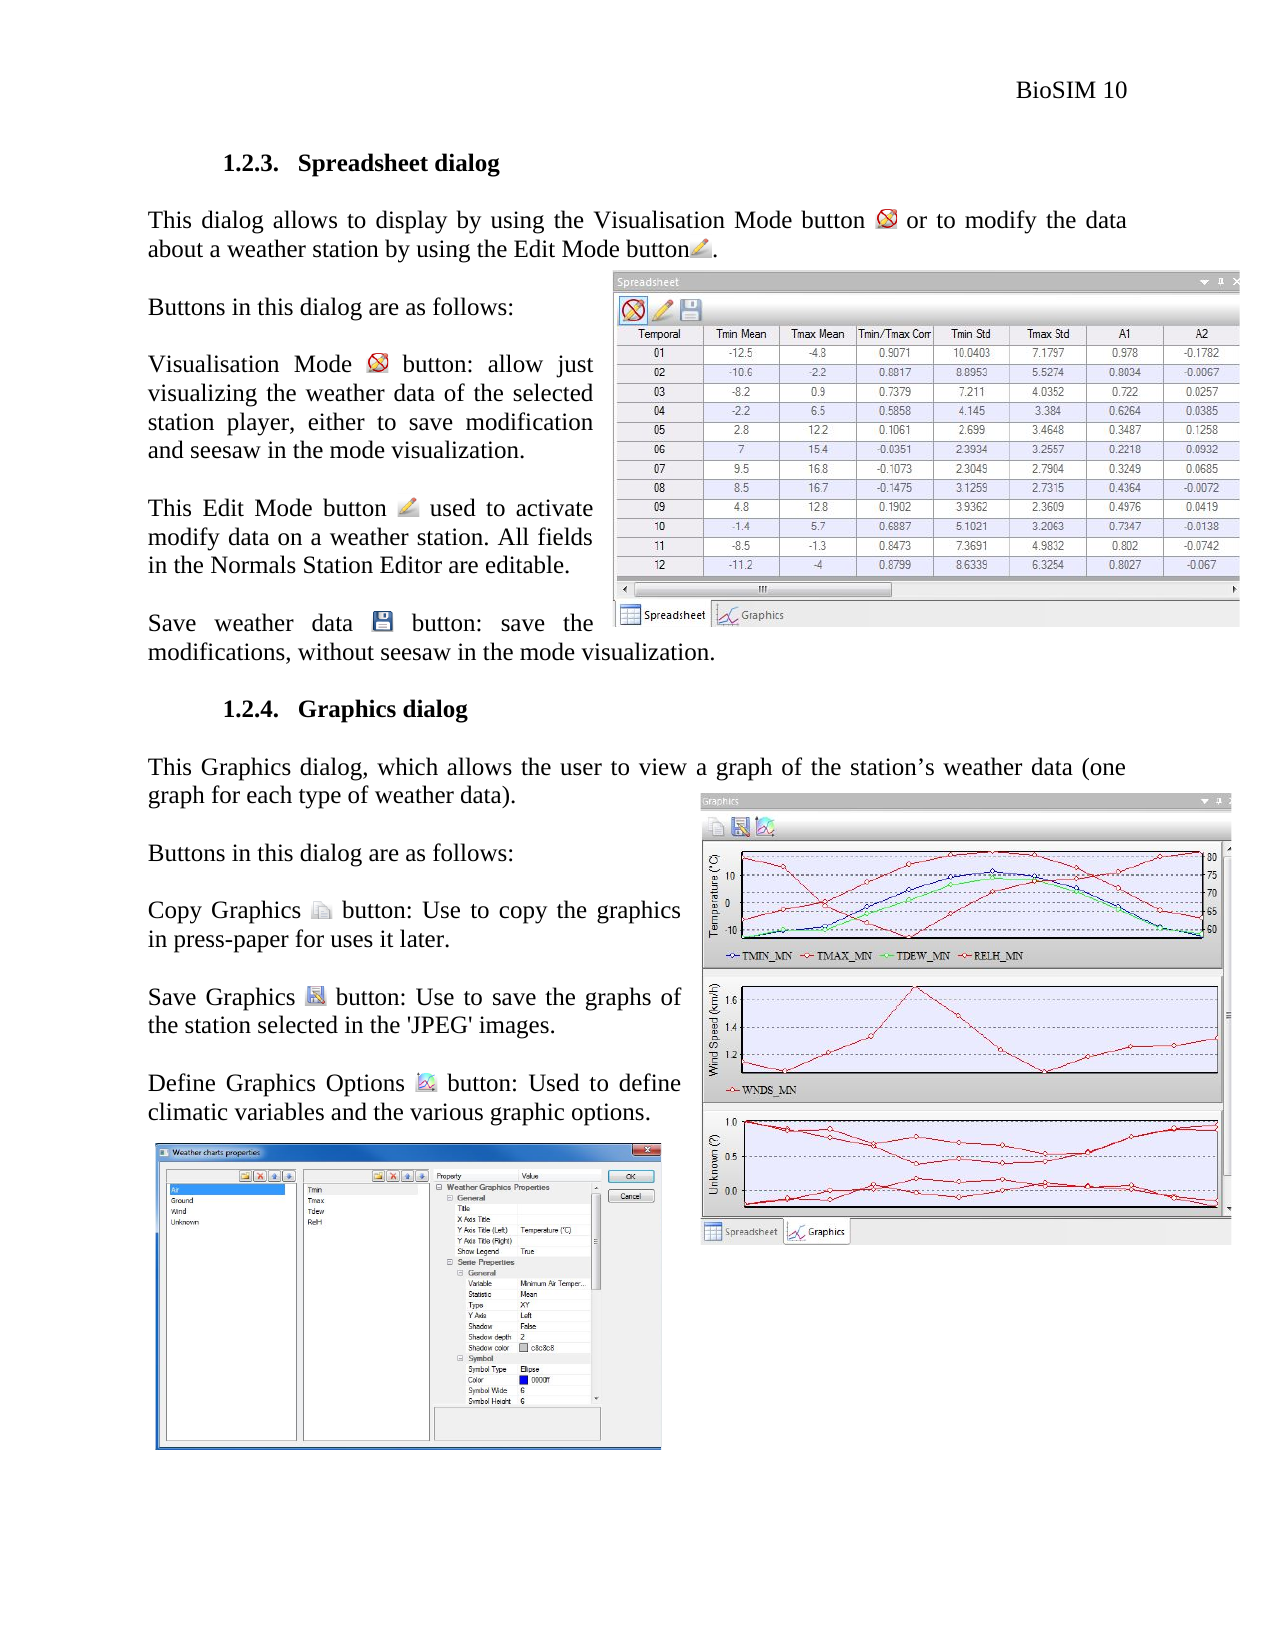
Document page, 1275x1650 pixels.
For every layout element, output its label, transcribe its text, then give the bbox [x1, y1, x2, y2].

picture [689, 234, 712, 258]
picture [366, 349, 388, 373]
text Define Graphics Options button: Used to define climatic variables and the various graphic options. [148, 1068, 700, 1126]
text Save weather data button: save the modifications, without seesaw in the mode visualization. [148, 608, 1127, 666]
text This Graphics dialog, which allows the user to view a graph of the station’s weather data (one graph for each type of weather data). [148, 752, 1127, 809]
picture [415, 1071, 437, 1092]
text Visualisation Mode button: allow just visualizing the weather data of the selected station player, either to save modification and seesaw in the mode visualization. [148, 349, 611, 464]
text Save Graphics button: Use to save the graphs of the station selected in the 'JPEG' images. [148, 982, 700, 1039]
text This Edit Mode button used to activate modify data on a weather station. All fields in the Normals Station Editor are editable. [148, 493, 611, 579]
text Buttons in this dialog are as follows: [148, 292, 611, 320]
picture [611, 270, 1239, 626]
picture [304, 983, 327, 1006]
subtitle Spreadsheet dialog [223, 148, 1127, 176]
picture [371, 609, 393, 632]
text This dialog allows to display by using the Visualisation Mode button or to modify the data about a weather station by using the Edit Mode button. [148, 205, 1127, 263]
text Copy Graphics button: Use to copy the graphics in press-paper for uses it later. [148, 896, 700, 953]
picture [154, 1143, 661, 1450]
picture [310, 900, 333, 919]
picture [875, 205, 898, 229]
text Buttons in this dialog are as follows: [148, 838, 700, 867]
subtitle Graphics dialog [223, 694, 1127, 723]
picture [700, 793, 1232, 1244]
picture [397, 493, 419, 517]
